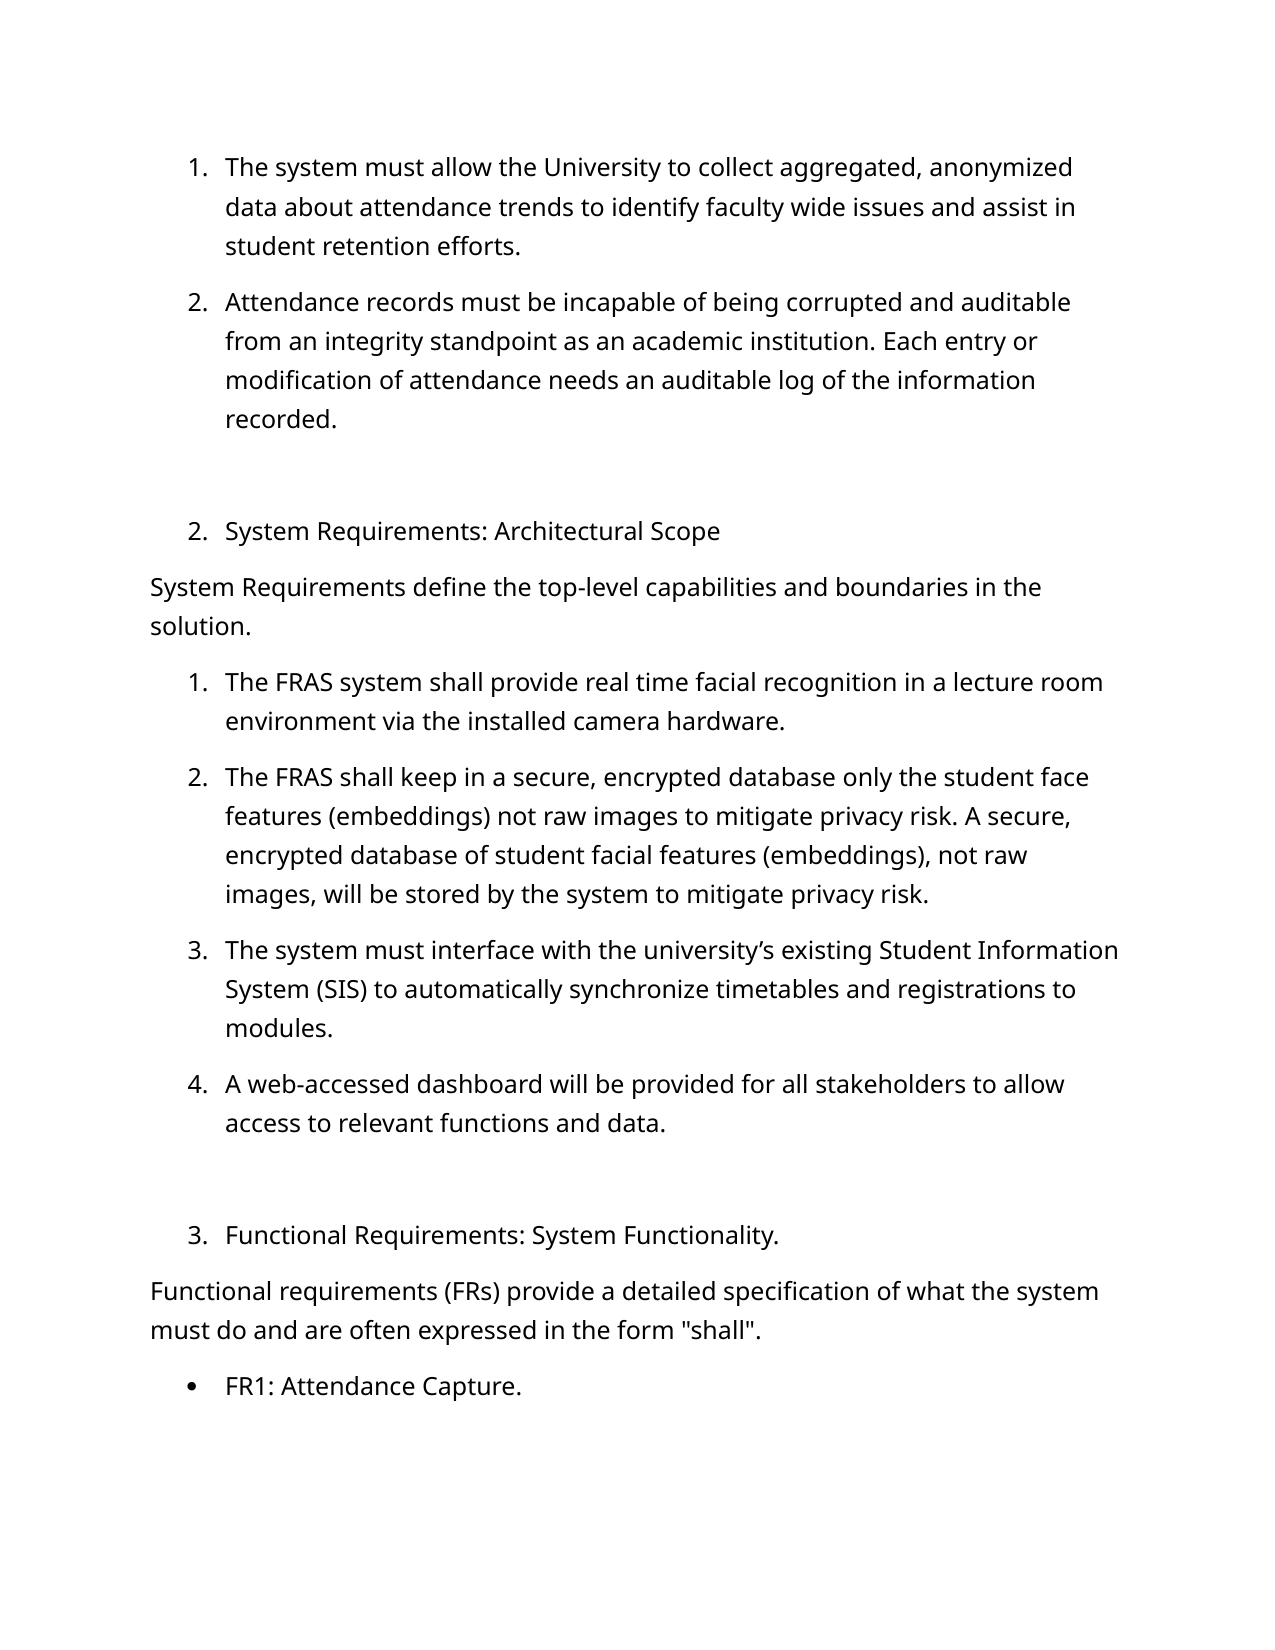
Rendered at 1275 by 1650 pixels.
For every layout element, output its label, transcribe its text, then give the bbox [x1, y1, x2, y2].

list Attendance records must be incapable of being corrupted and auditable from an integrity standpoint as an academic institution. Each entry or modification of attendance needs an auditable log of the information recorded. [187, 284, 1125, 436]
list System Requirements: Architectural Scope [187, 513, 1125, 547]
list The FRAS system shall provide real time facial recognition in a lecture room environment via the installed camera hardware. [187, 664, 1125, 737]
list The system must interface with the university’s existing Student Information System (SIS) to automatically synchronize timetables and registrations to modules. [187, 932, 1125, 1045]
text System Requirements define the top-level capabilities and boundaries in the solution. [150, 569, 1125, 642]
list A web-accessed dashboard will be provided for all stakeholders to allow access to relevant functions and data. [187, 1067, 1125, 1140]
list FR1: Attendance Capture. [187, 1368, 1125, 1402]
list The FRAS shall keep in a secure, encrypted database only the student face features (embeddings) not raw images to mitigate privacy risk. A secure, encrypted database of student facial features (embeddings), not raw images, will be stored by the system to mitigate privacy risk. [187, 759, 1125, 911]
list Functional Requirements: System Functionality. [187, 1217, 1125, 1252]
text Functional requirements (FRs) provide a detailed specification of what the system must do and are often expressed in the form "shall". [150, 1273, 1125, 1347]
list The system must allow the University to collect aggregated, anonymized data about attendance trends to identify faculty wide issues and assist in student retention efforts. [187, 150, 1125, 262]
